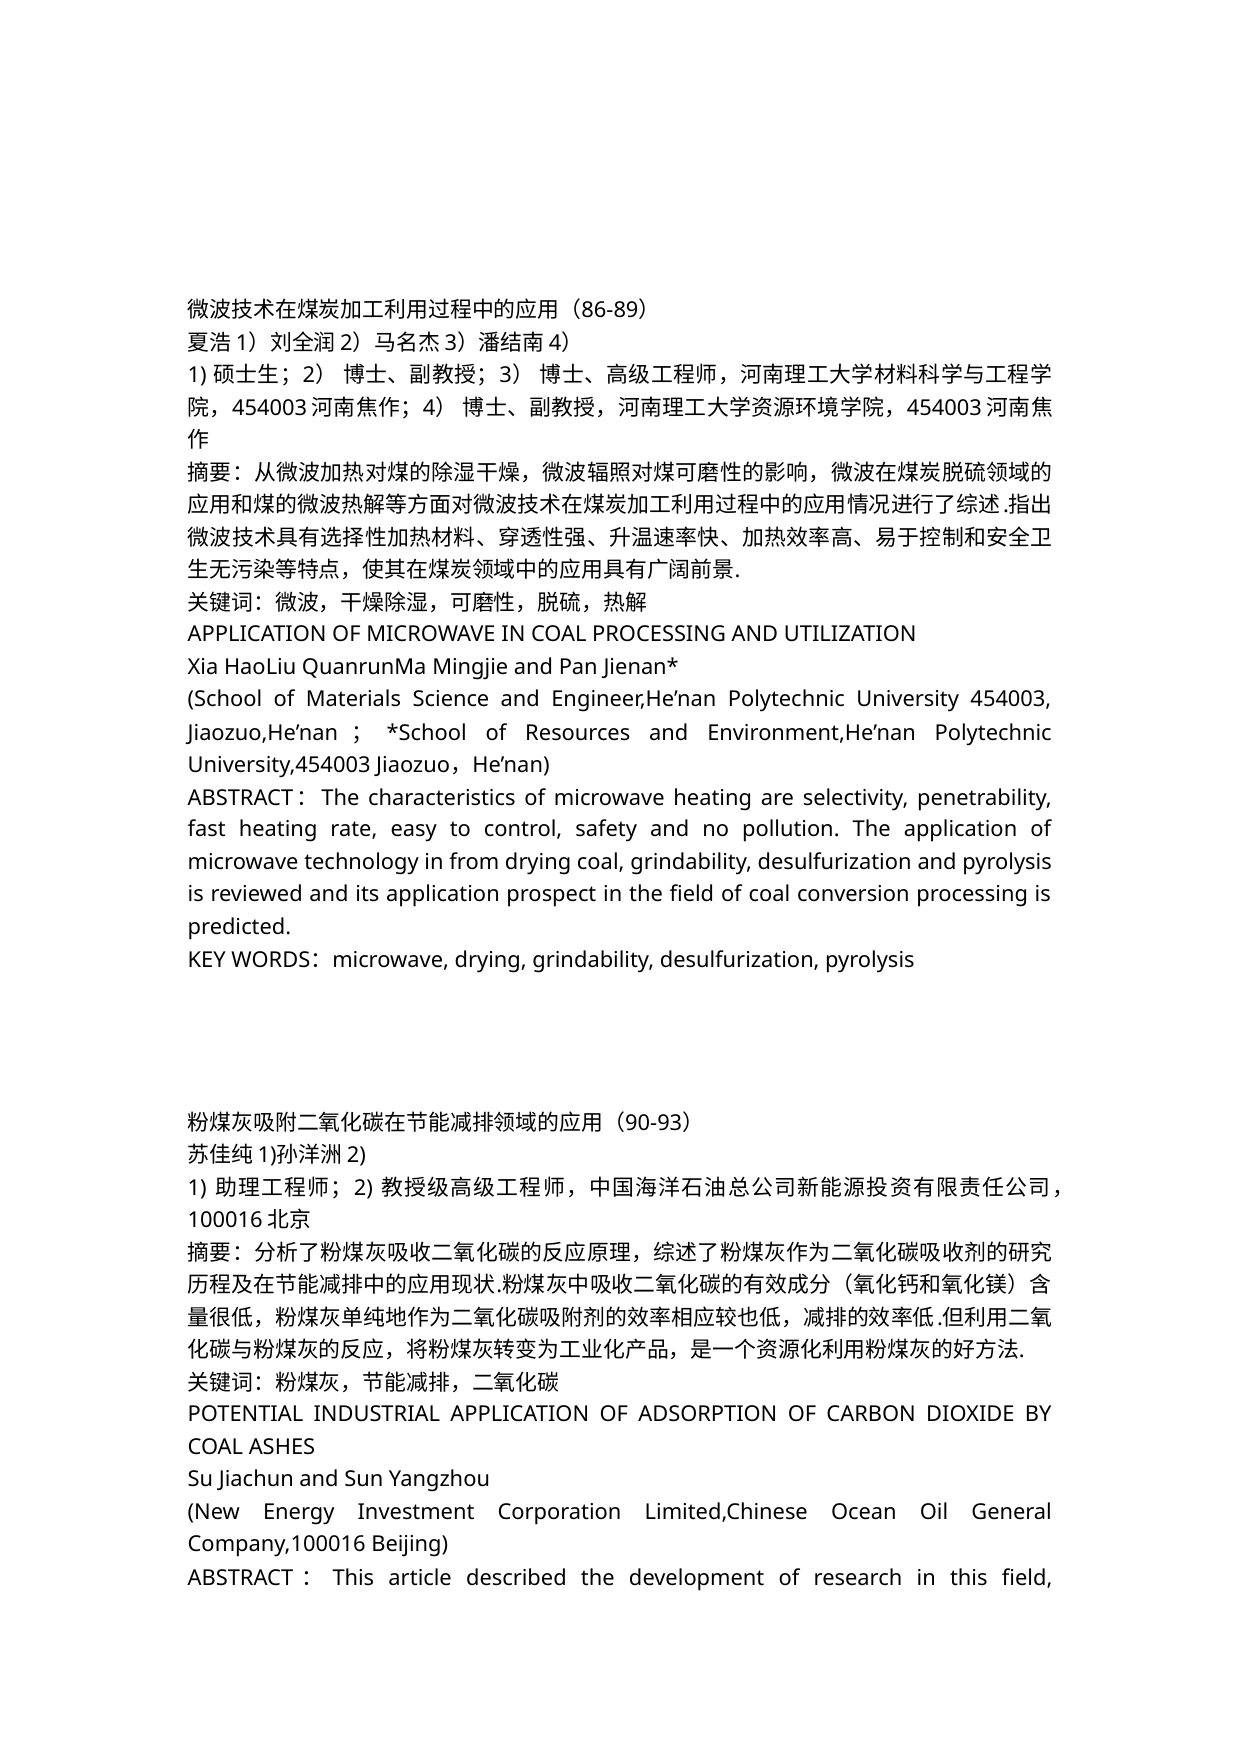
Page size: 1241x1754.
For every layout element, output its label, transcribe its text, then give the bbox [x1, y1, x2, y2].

text 摘要：从微波加热对煤的除湿干燥，微波辐照对煤可磨性的影响，微波在煤炭脱硫领域的应用和煤的微波热解等方面对微波技术在煤炭加工利用过程中的应用情况进行了综述.指出微波技术具有选择性加热材料、穿透性强、升温速率快、加热效率高、易于控制和安全卫生无污染等特点，使其在煤炭领域中的应用具有广阔前景. [187, 454, 1053, 584]
text 微波技术在煤炭加工利用过程中的应用（86-89） [187, 292, 1053, 324]
text 1) 硕士生；2） 博士、副教授；3） 博士、高级工程师，河南理工大学材料科学与工程学院，454003河南焦作；4） 博士、副教授，河南理工大学资源环境学院，454003河南焦作 [187, 357, 1053, 454]
text ABSTRACT：The characteristics of microwave heating are selectivity, penetrability, fast heating rate, easy to control, safety and no pollution. The application of microwave technology in from drying coal, grindability, desulfurization and pyrolysis is reviewed and its application prospect in the field of coal conversion processing is predicted. [187, 779, 1053, 942]
text 摘要：分析了粉煤灰吸收二氧化碳的反应原理，综述了粉煤灰作为二氧化碳吸收剂的研究历程及在节能减排中的应用现状.粉煤灰中吸收二氧化碳的有效成分（氧化钙和氧化镁）含量很低，粉煤灰单纯地作为二氧化碳吸附剂的效率相应较也低，减排的效率低.但利用二氧化碳与粉煤灰的反应，将粉煤灰转变为工业化产品，是一个资源化利用粉煤灰的好方法. [187, 1234, 1053, 1364]
text 夏浩1）刘全润2）马名杰3）潘结南4） [187, 324, 1053, 357]
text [187, 1559, 1053, 1592]
text (School of Materials Science and Engineer,He’nan Polytechnic University 454003, Jiaozuo,He’nan；*School of Resources and Environment,He’nan Polytechnic University,454003 Jiaozuo，He’nan) [187, 682, 1053, 779]
text Su Jiachun and Sun Yangzhou [187, 1462, 1053, 1494]
text 苏佳纯1)孙洋洲2) [187, 1137, 1053, 1169]
text 关键词：粉煤灰，节能减排，二氧化碳 [187, 1364, 1053, 1397]
text APPLICATION OF MICROWAVE IN COAL PROCESSING AND UTILIZATION [187, 617, 1053, 649]
text KEY WORDS：microwave, drying, grindability, desulfurization, pyrolysis [187, 942, 1053, 974]
text 粉煤灰吸附二氧化碳在节能减排领域的应用（90-93） [187, 1104, 1053, 1137]
text 1) 助理工程师；2) 教授级高级工程师，中国海洋石油总公司新能源投资有限责任公司，100016北京 [187, 1169, 1053, 1234]
text POTENTIAL INDUSTRIAL APPLICATION OF ADSORPTION OF CARBON DIOXIDE BY COAL ASHES [187, 1397, 1053, 1462]
text Xia HaoLiu QuanrunMa Mingjie and Pan Jienan* [187, 649, 1053, 682]
text (New Energy Investment Corporation Limited,Chinese Ocean Oil General Company,100016 ) [187, 1494, 1053, 1559]
text 关键词：微波，干燥除湿，可磨性，脱硫，热解 [187, 584, 1053, 617]
